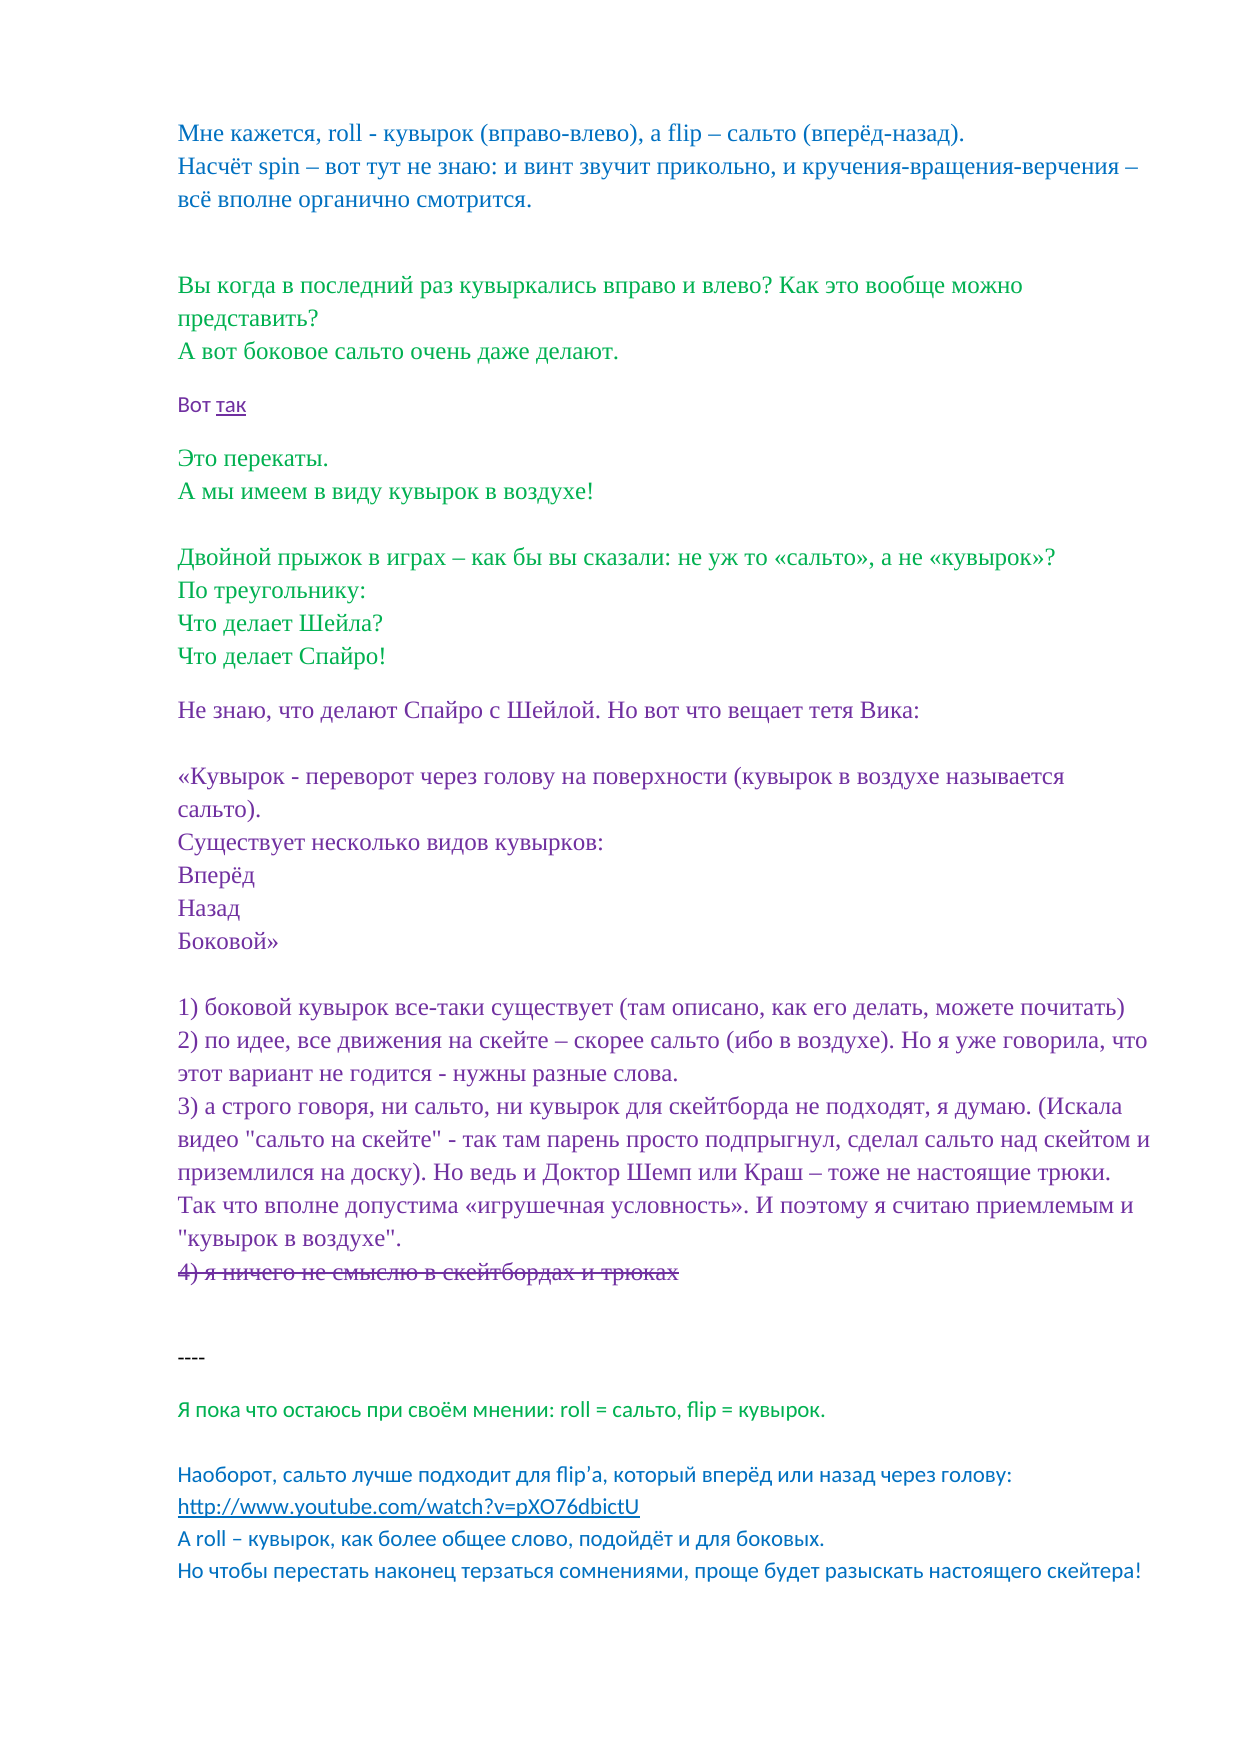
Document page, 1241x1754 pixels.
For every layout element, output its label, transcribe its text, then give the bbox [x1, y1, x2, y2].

text Вот так [177, 390, 1152, 418]
text ---- [177, 1310, 1152, 1371]
text Вы когда в последний раз кувыркались вправо и влево? Как это вообще можно представить? А вот боковое сальто очень даже делают. [177, 238, 1152, 365]
text Не знаю, что делают Спайро с Шейлой. Но вот что вещает тетя Вика: «Кувырок - переворот через голову на поверхности (кувырок в воздухе называется сальто). Существует несколько видов кувырков: Вперёд Назад Боковой» 1) боковой кувырок все-таки существует (там описано, как его делать, можете почитать) 2) по идее, все движения на скейте – скорее сальто (ибо в воздухе). Но я уже говорила, что этот вариант не годится - нужны разные слова. 3) а строго говоря, ни сальто, ни кувырок для скейтборда не подходят, я думаю. (Искала видео "сальто на скейте" - так там парень просто подпрыгнул, сделал сальто над скейтом и приземлился на доску). Но ведь и Доктор Шемп или Краш – тоже не настоящие трюки. Так что вполне допустима «игрушечная условность». И поэтому я считаю приемлемым и "кувырок в воздухе". 4) я ничего не смыслю в скейтбордах и трюках [177, 695, 1152, 1285]
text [177, 1396, 1152, 1584]
text Это перекаты. А мы имеем в виду кувырок в воздухе! Двойной прыжок в играх – как бы вы сказали: не уж то «сальто», а не «кувырок»? По треугольнику: Что делает Шейла? Что делает Спайро! [177, 443, 1152, 670]
text Мне кажется, roll - кувырок (вправо-влево), а flip – сальто (вперёд-назад). Насчёт spin – вот тут не знаю: и винт звучит прикольно, и кручения-вращения-верчения – всё вполне органично смотрится. [177, 118, 1152, 213]
